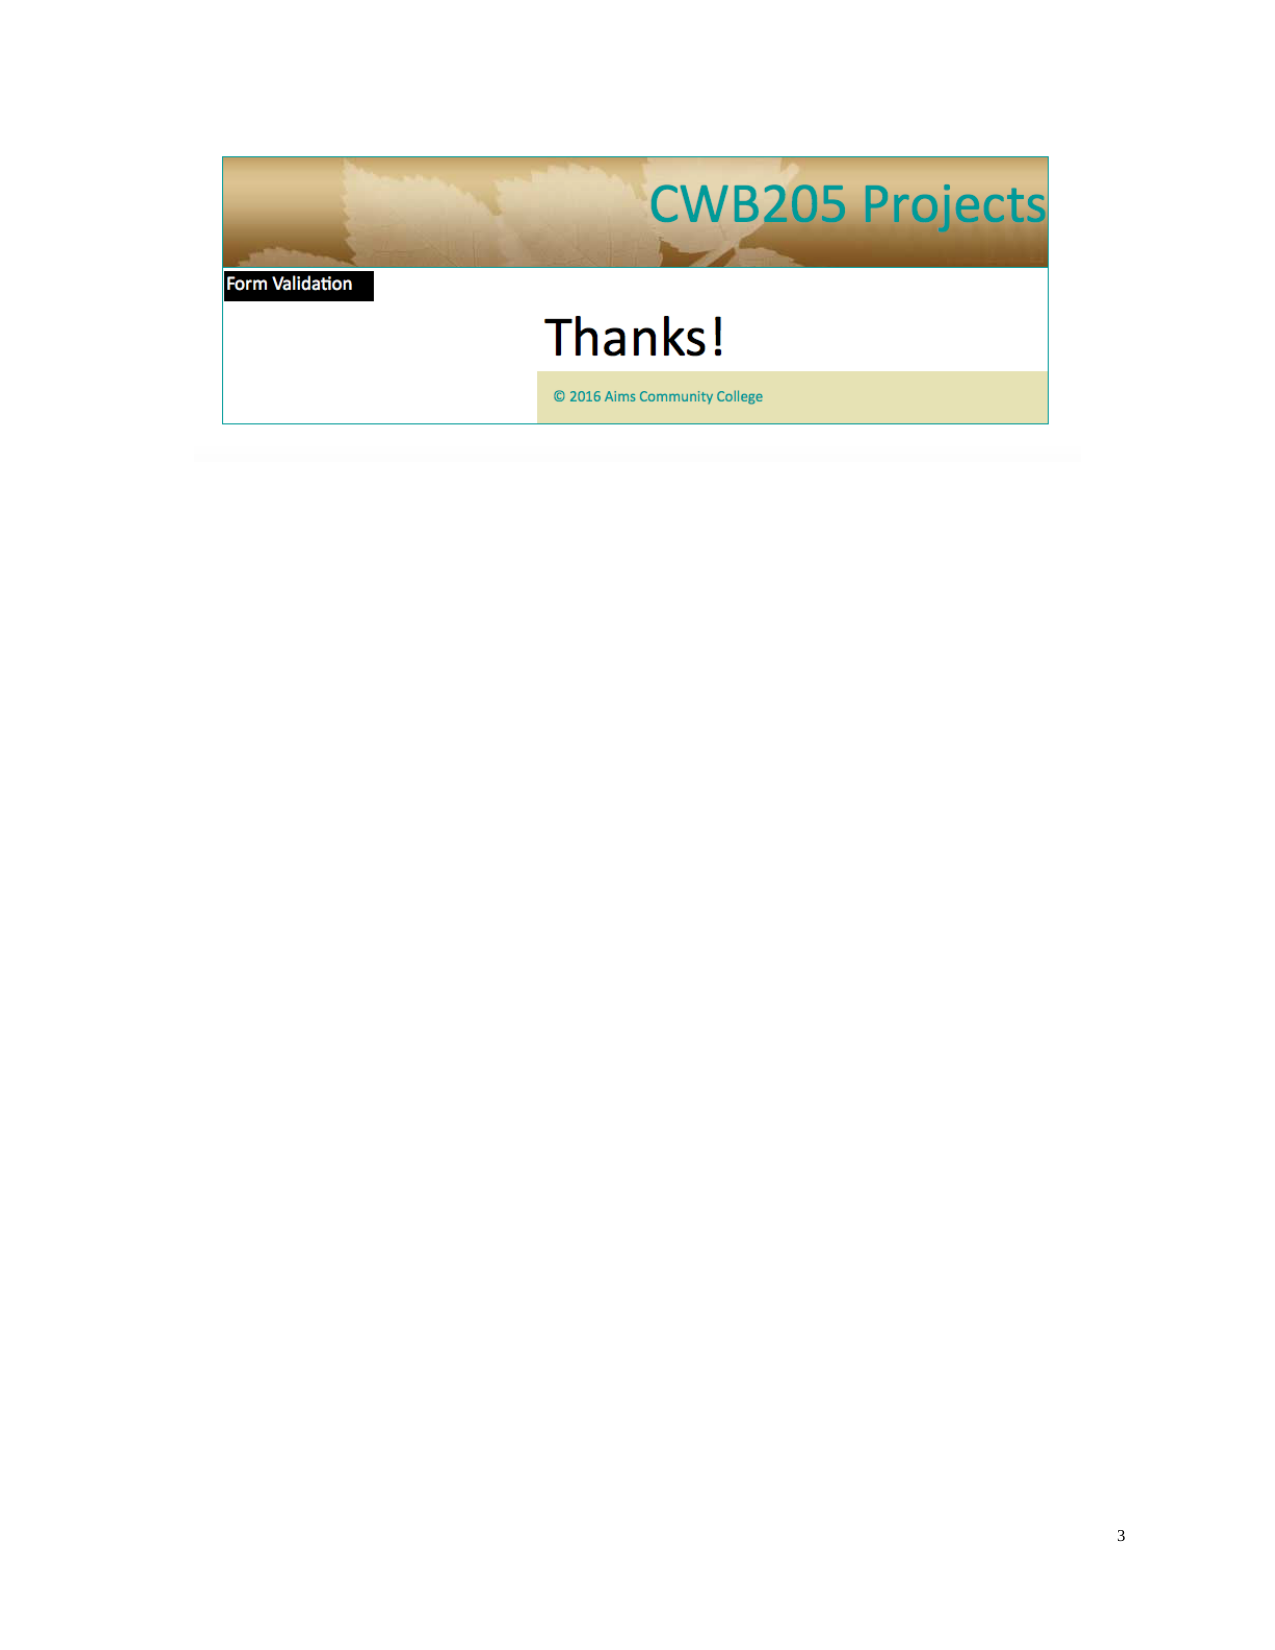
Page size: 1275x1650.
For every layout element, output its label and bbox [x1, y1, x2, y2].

picture [194, 150, 1081, 462]
